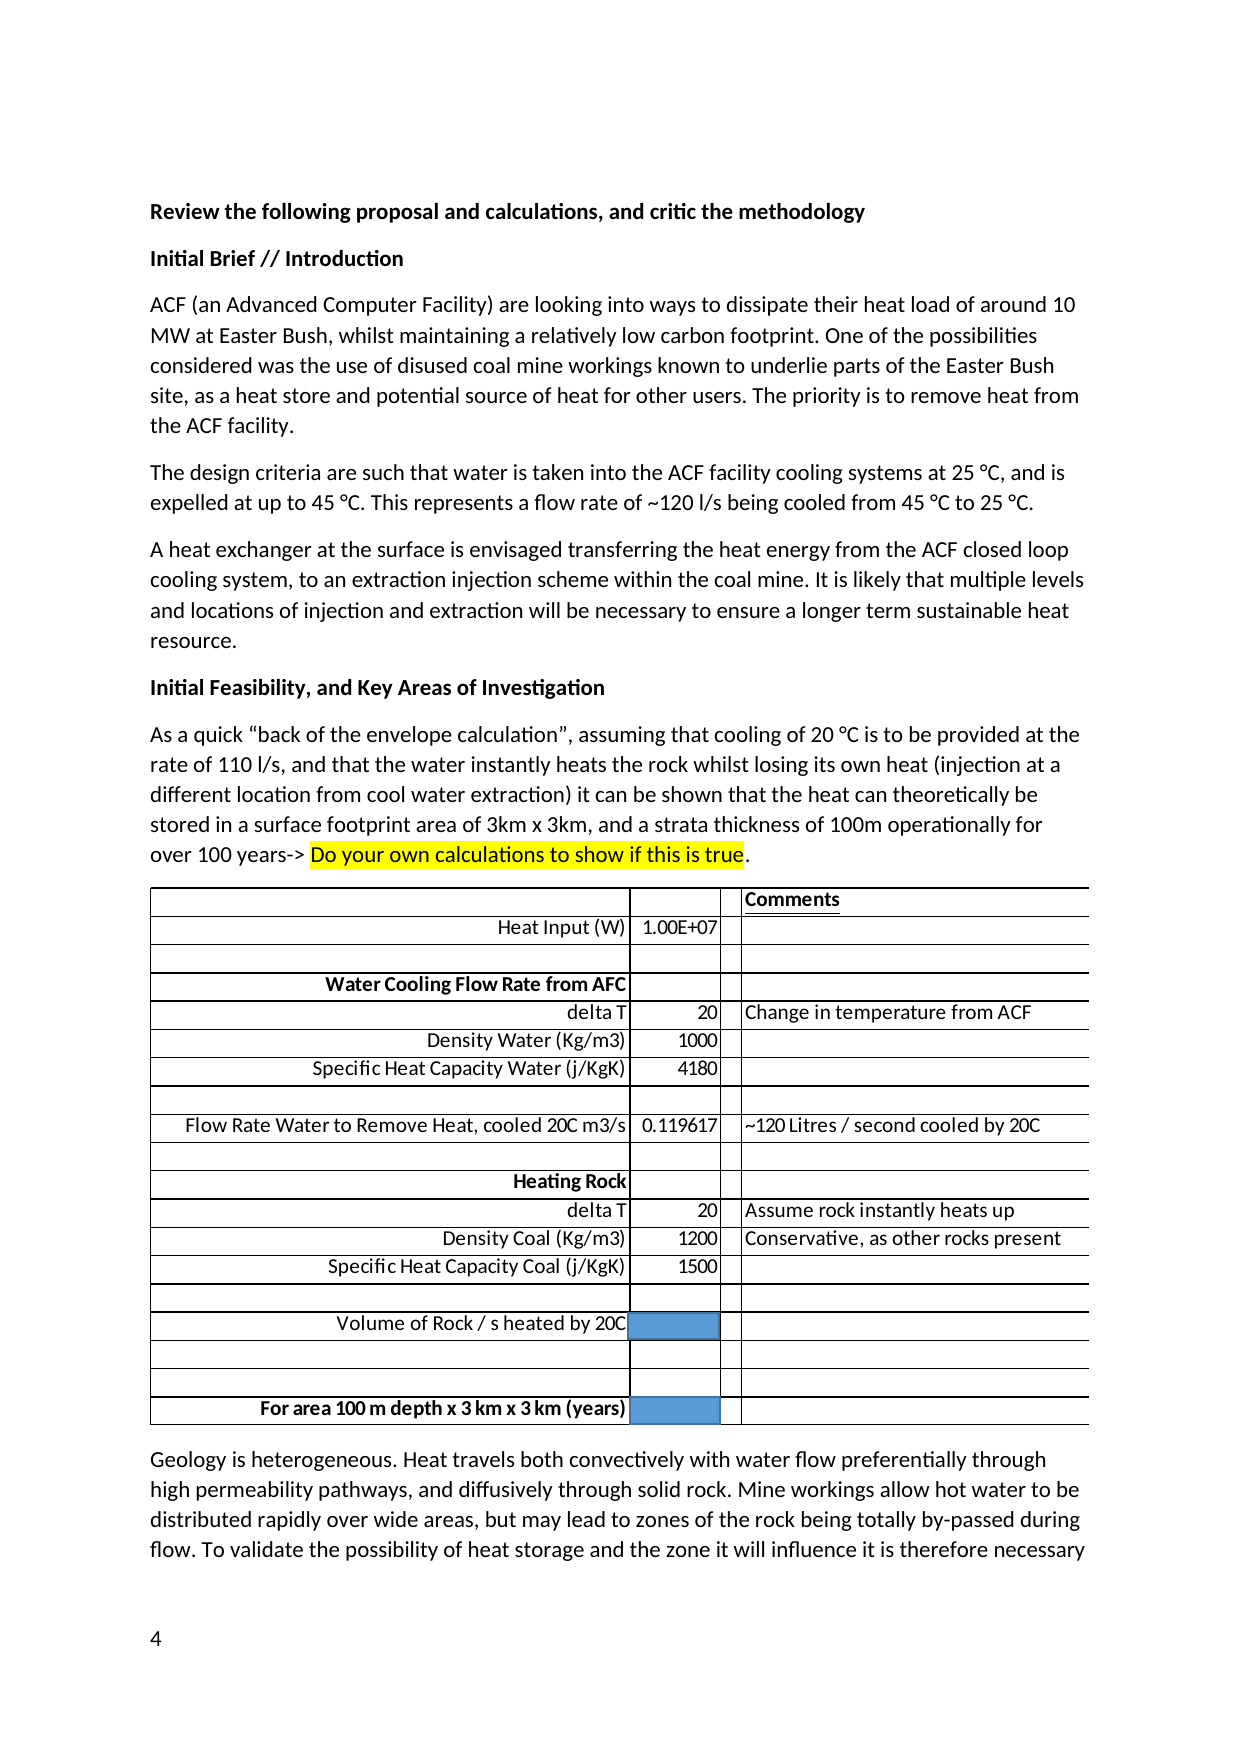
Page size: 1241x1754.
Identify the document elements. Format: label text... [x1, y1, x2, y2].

text Initial Brief // Introduction [150, 244, 1090, 272]
text ACF (an Advanced Computer Facility) are looking into ways to dissipate their heat load of around 10 MW at Easter Bush, whilst maintaining a relatively low carbon footprint. One of the possibilities considered was the use of disused coal mine workings known to underlie parts of the Easter Bush site, as a heat store and potential source of heat for other users. The priority is to remove heat from the ACF facility. [150, 291, 1090, 439]
text Review the following proposal and calculations, and critic the methodology [150, 197, 1090, 225]
text As a quick “back of the envelope calculation”, assuming that cooling of 20 °C is to be provided at the rate of 110 l/s, and that the water instantly heats the rock whilst losing its own heat (injection at a different location from cool water extraction) it can be shown that the heat can theoretically be stored in a surface footprint area of 3km x 3km, and a strata thickness of 100m operationally for over 100 years-> Do your own calculations to show if this is true. [150, 720, 1090, 869]
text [150, 1445, 1090, 1563]
text The design criteria are such that water is taken into the ACF facility cooling systems at 25 °C, and is expelled at up to 45 °C. This represents a flow rate of ~120 l/s being cooled from 45 °C to 25 °C. [150, 458, 1090, 517]
text A heat exchanger at the surface is envisaged transferring the heat energy from the ACF closed loop cooling system, to an extraction injection scheme within the coal mine. It is likely that multiple levels and locations of injection and extraction will be necessary to ensure a longer term sustainable heat resource. [150, 535, 1090, 654]
text Initial Feasibility, and Key Areas of Investigation [150, 673, 1090, 701]
